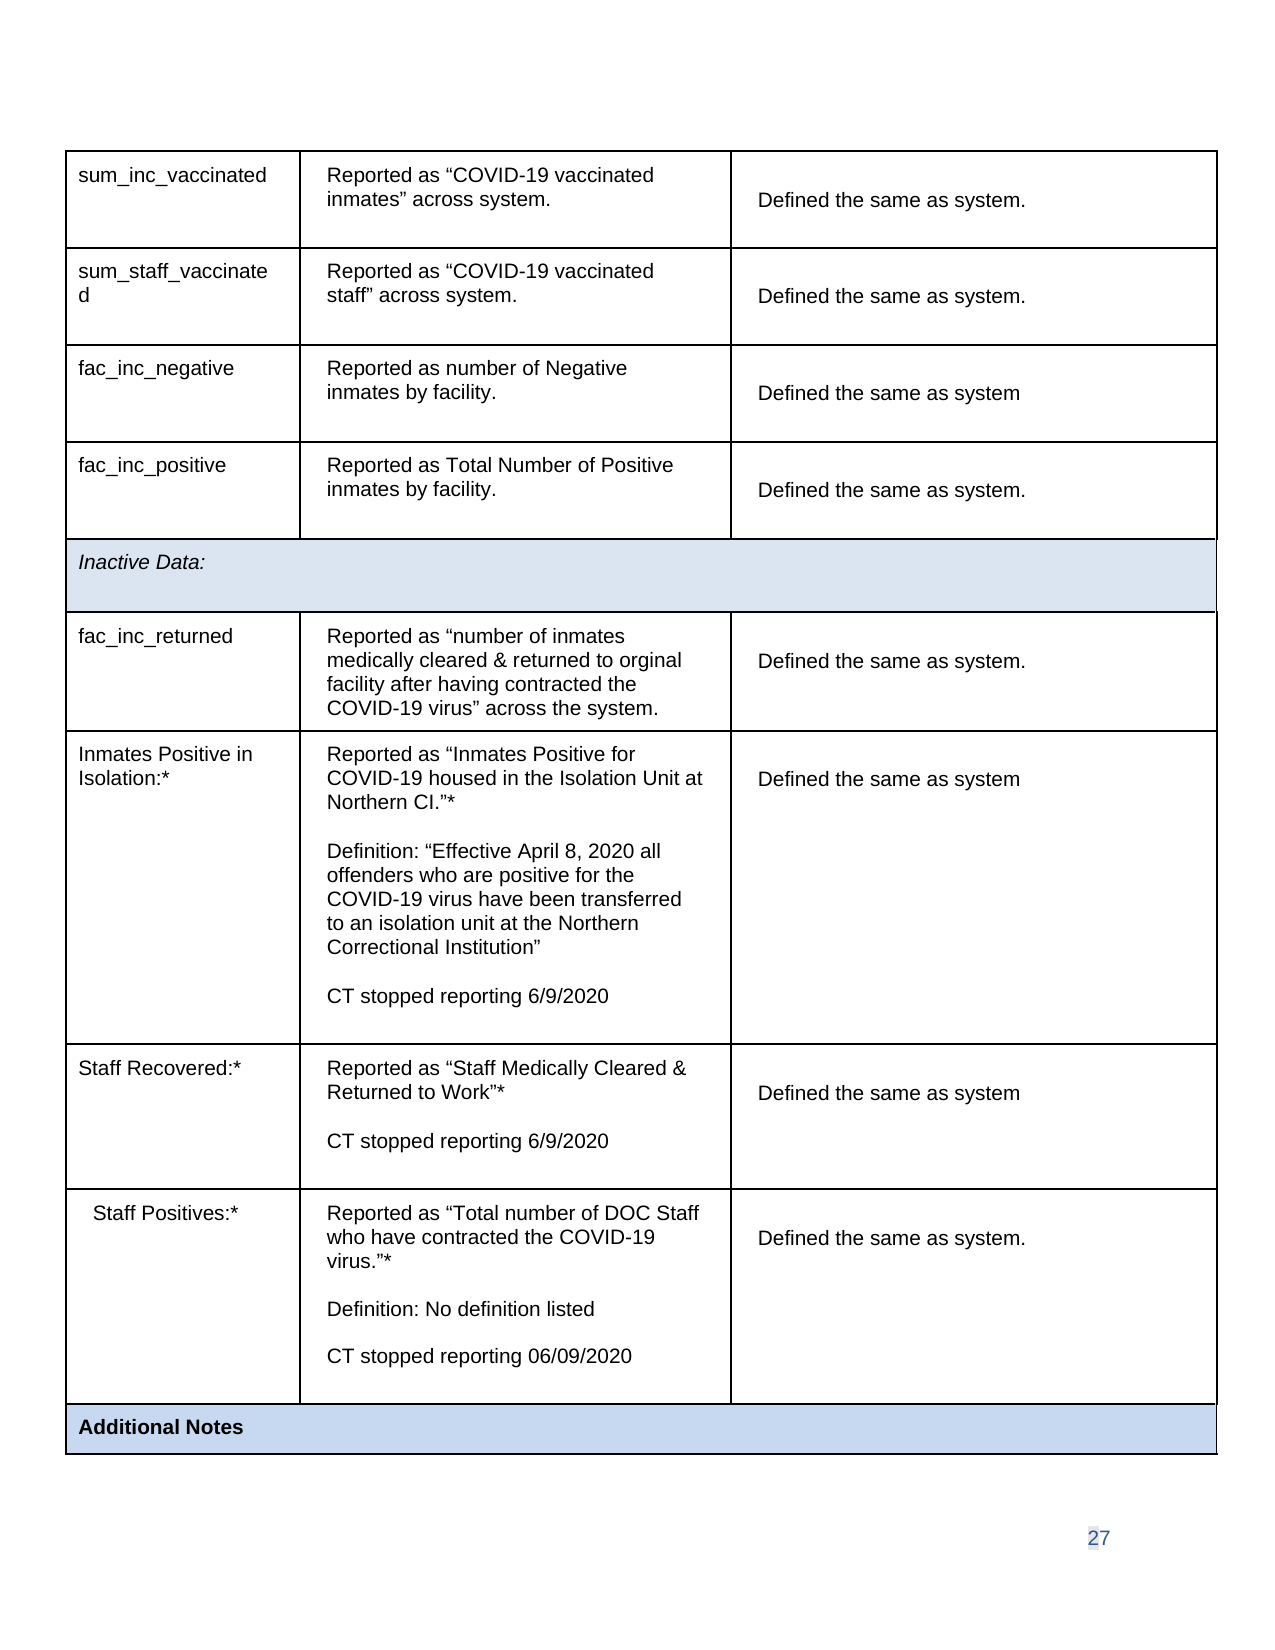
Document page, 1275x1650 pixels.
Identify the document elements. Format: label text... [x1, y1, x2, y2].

table_cell Reported as “Total number of DOC Staff who have contracted the COVID-19 virus.”* Definition: No definition listed CT stopped reporting 06/09/2020 [301, 1190, 730, 1403]
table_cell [732, 152, 1216, 247]
table_cell Reported as “Staff Medically Cleared & Returned to Work”* CT stopped reporting 6/9/2020 [301, 1045, 730, 1188]
table_cell sum_staff_vaccinated [67, 249, 299, 344]
table_cell fac_inc_returned [67, 613, 299, 730]
table_cell Reported as “Inmates Positive for COVID-19 housed in the Isolation Unit at Northern CI.”* Definition: “Effective April 8, 2020 all offenders who are positive for the COVID-19 virus have been transferred to an isolation unit at the Northern Correctional Institution” CT stopped reporting 6/9/2020 [301, 732, 730, 1043]
table_cell Defined the same as system. [732, 443, 1216, 537]
table_cell Reported as Total Number of Positive inmates by facility. [301, 443, 730, 537]
table_cell fac_inc_negative [67, 346, 299, 441]
table_cell Reported as “COVID-19 vaccinated staff” across system. [301, 249, 730, 344]
table_cell sum_inc_vaccinated [67, 152, 299, 247]
table_cell Inactive Data: [67, 538, 1216, 611]
table_cell Defined the same as system [732, 732, 1216, 1043]
table_cell fac_inc_positive [67, 443, 299, 537]
table_cell Defined the same as system. [732, 1190, 1216, 1403]
table_cell Inmates Positive in Isolation:* [67, 732, 299, 1043]
table_cell Defined the same as system. [732, 611, 1216, 730]
table_cell Reported as “COVID-19 vaccinated inmates” across system. [301, 152, 730, 247]
table_cell Reported as number of Negative inmates by facility. [301, 346, 730, 441]
table_cell Additional Notes [67, 1403, 1216, 1453]
table_cell Reported as “number of inmates medically cleared & returned to orginal facility after having contracted the COVID-19 virus” across the system. [301, 613, 730, 730]
table_cell Staff Positives:* [67, 1190, 299, 1403]
table_cell Defined the same as system. [732, 249, 1216, 344]
table_cell Staff Recovered:* [67, 1045, 299, 1188]
table_cell Defined the same as system [732, 346, 1216, 441]
table_cell Defined the same as system [732, 1045, 1216, 1188]
